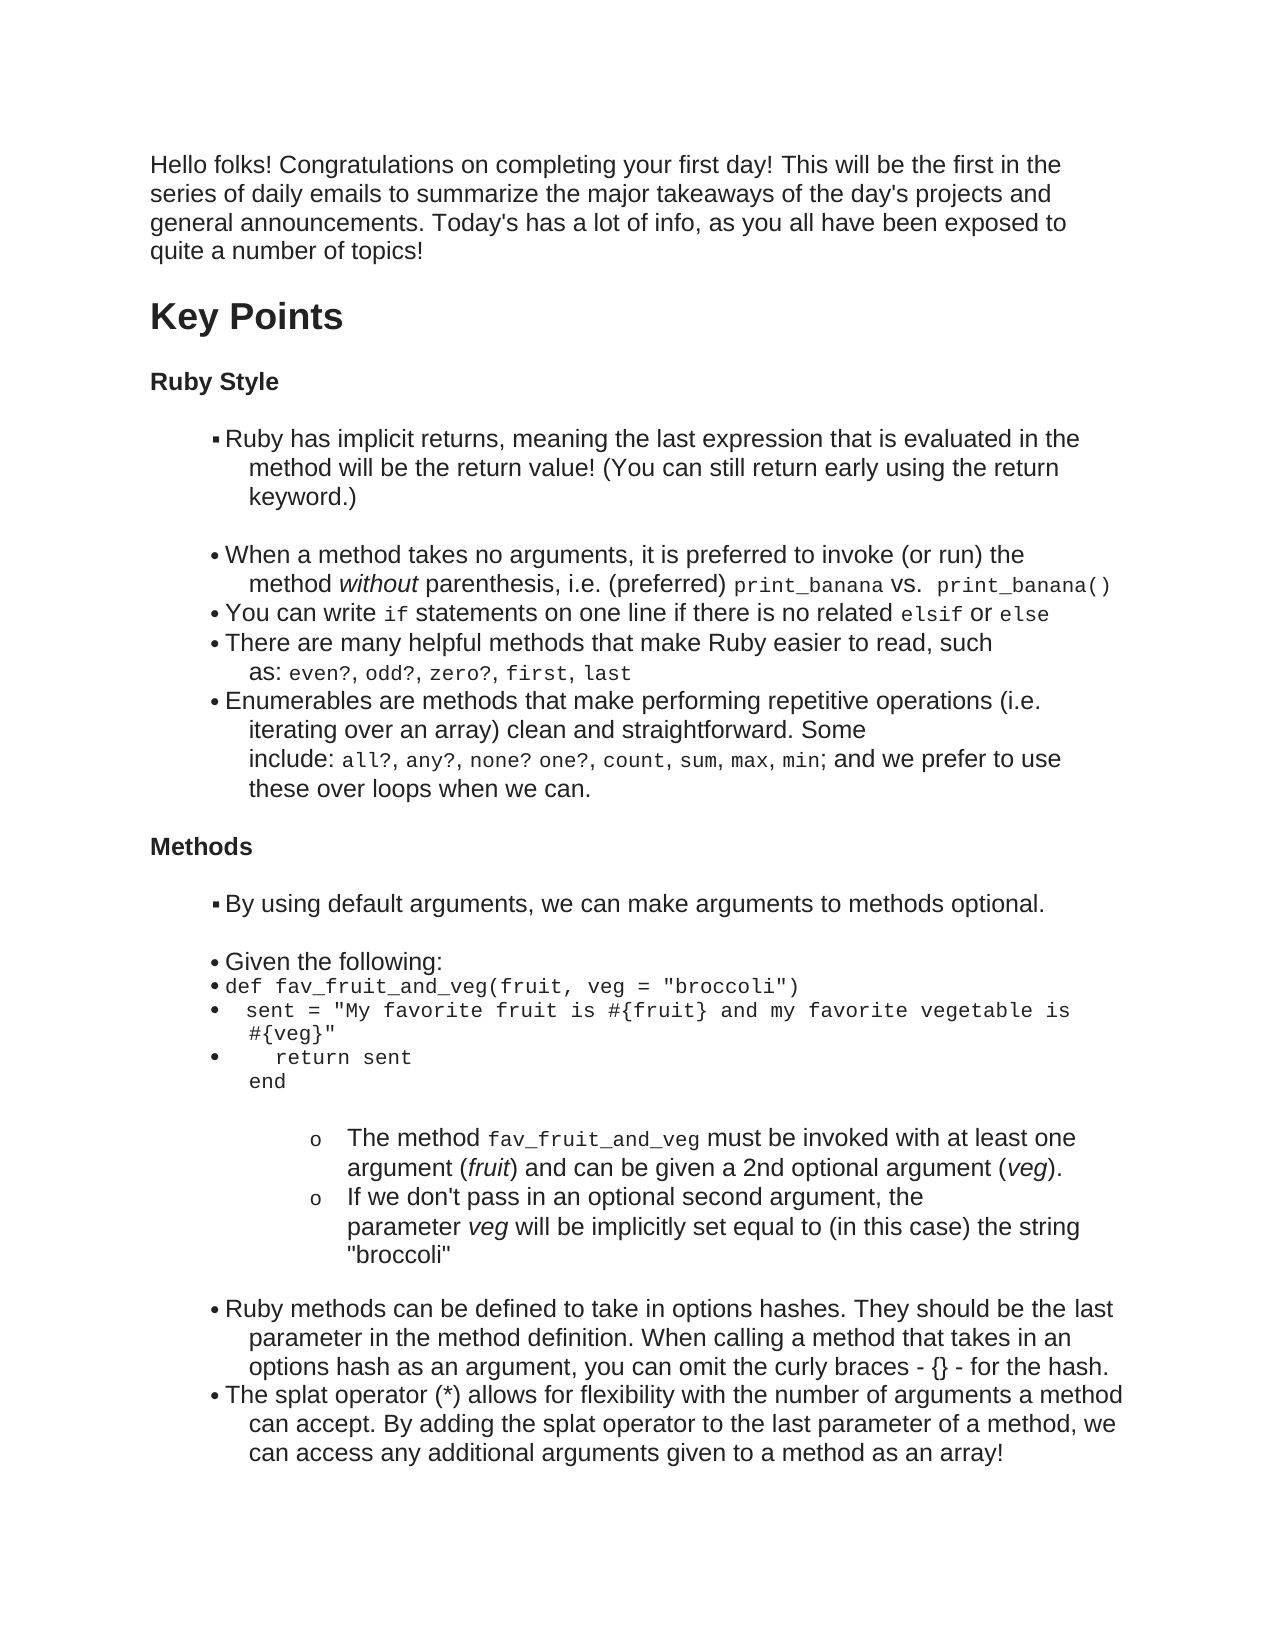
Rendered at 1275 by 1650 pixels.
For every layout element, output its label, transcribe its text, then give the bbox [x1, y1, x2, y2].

list If we don't pass in an optional second argument, the parameter veg will be implicitly set equal to (in this case) the string "broccoli" [309, 1182, 1125, 1269]
list There are many helpful methods that make Ruby easier to read, such as: even?, odd?, zero?, first, last [211, 628, 1125, 686]
list def fav_fruit_and_veg(fruit, veg = "broccoli") [211, 976, 1125, 1000]
list Ruby has implicit returns, meaning the last expression that is evaluated in the method will be the return value! (You can still return early using the return keyword.) [211, 424, 1125, 511]
list sent = "My favorite fruit is #{fruit} and my favorite vegetable is #{veg}" [211, 1000, 1125, 1047]
list return sent [211, 1047, 1125, 1071]
list Ruby methods can be defined to take in options hashes. They should be the last parameter in the method definition. When calling a method that takes in an options hash as an argument, you can omit the curly braces - {} - for the hash. [211, 1294, 1125, 1380]
list The splat operator (*) allows for flexibility with the number of arguments a method can accept. By adding the splat operator to the last parameter of a method, we can access any additional arguments given to a method as an array! [211, 1380, 1125, 1467]
list You can write if statements on one line if there is no related elsif or else [211, 598, 1125, 628]
text Hello folks! Congratulations on completing your first day! This will be the first in the series of daily emails to summarize the major takeaways of the day's projects and general announcements. Today's has a lot of info, as you all have been exposed to quite a number of topics! [150, 150, 1125, 265]
text Key Points [150, 294, 1125, 337]
list By using default arguments, we can make arguments to methods optional. [211, 889, 1125, 918]
list The method fav_fruit_and_veg must be invoked with at least one argument (fruit) and can be given a 2nd optional argument (veg). [309, 1123, 1125, 1182]
text Ruby Style [150, 366, 1125, 395]
list Given the following: [211, 947, 1125, 976]
list When a method takes no arguments, it is preferred to invoke (or run) the method without parenthesis, i.e. (preferred) print_banana vs. print_banana() [211, 540, 1125, 598]
text end [248, 1071, 1125, 1094]
list Enumerables are methods that make performing repetitive operations (i.e. iterating over an array) clean and straightforward. Some include: all?, any?, none? one?, count, sum, max, min; and we prefer to use these over loops when we can. [211, 686, 1125, 802]
text Methods [150, 831, 1125, 860]
